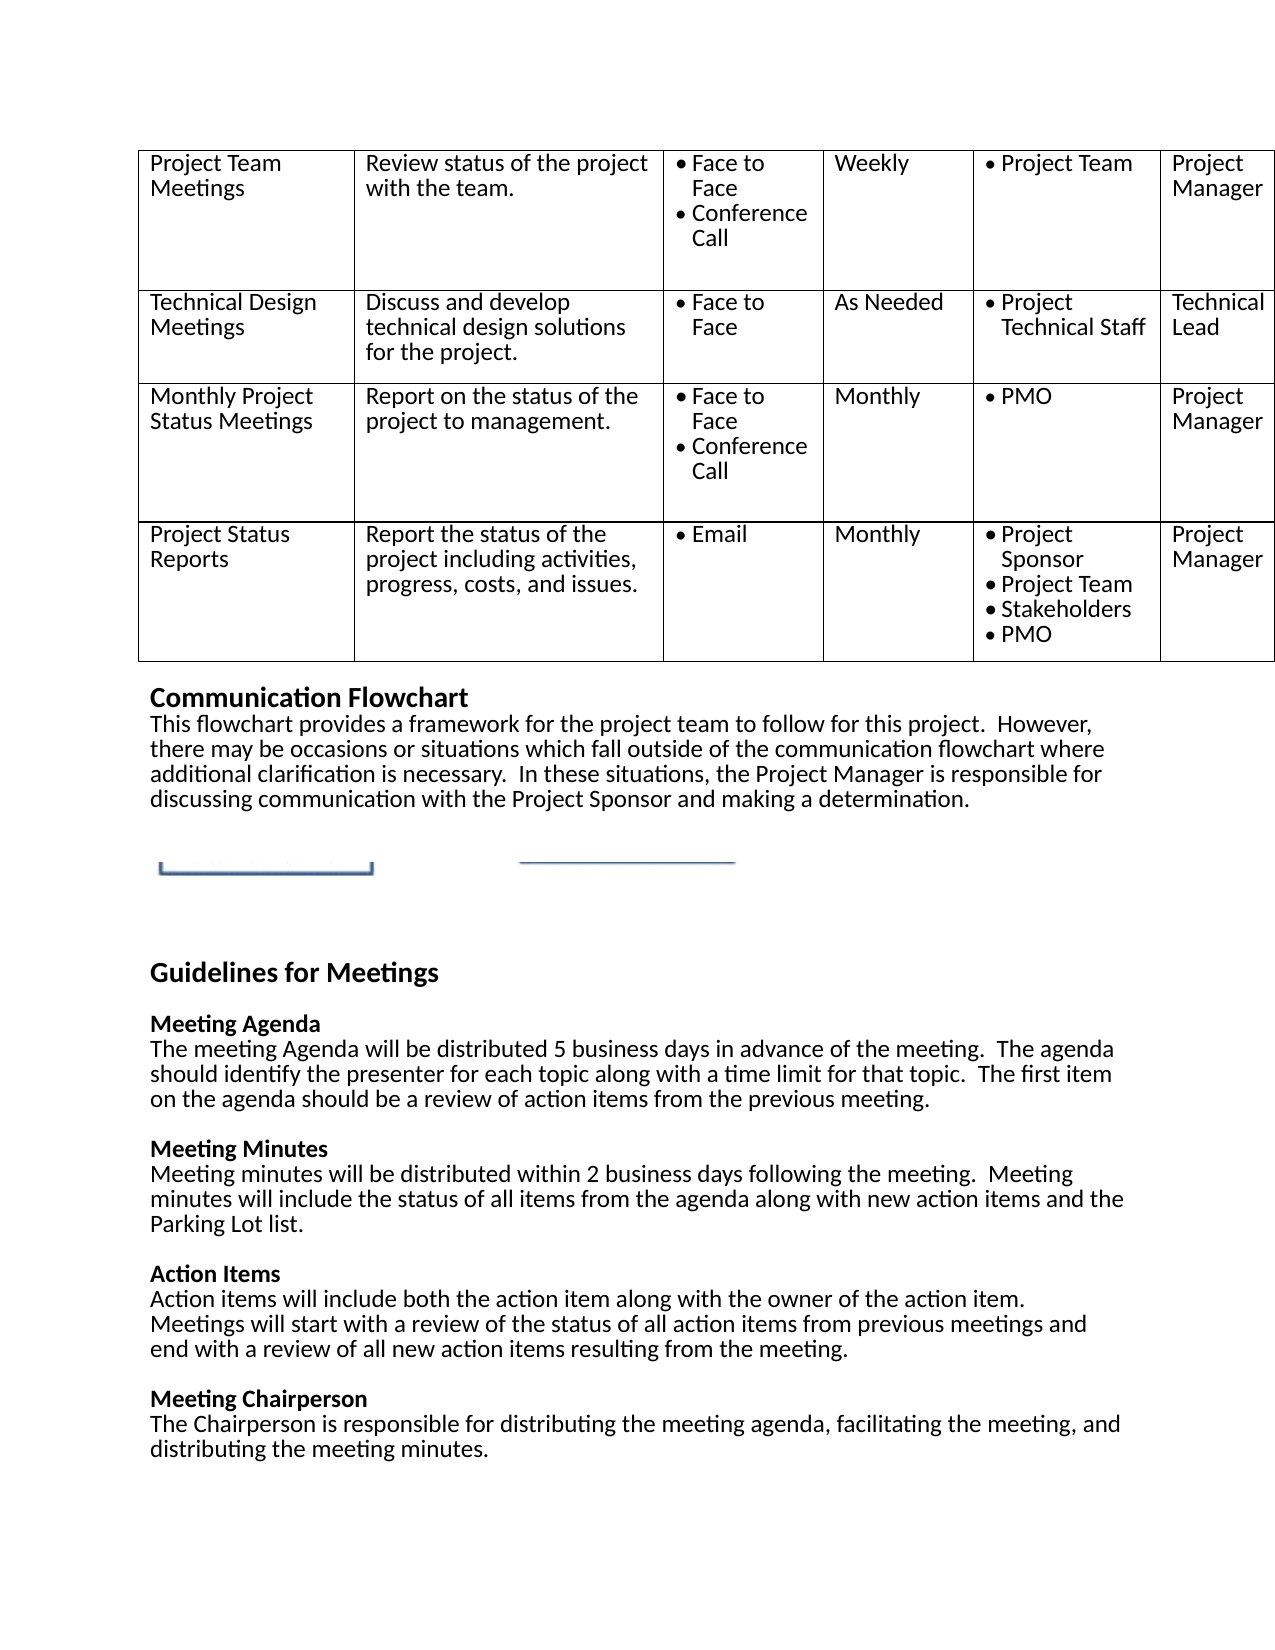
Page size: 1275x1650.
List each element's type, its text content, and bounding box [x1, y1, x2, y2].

table_cell Report the status of the project including activities, progress, costs, and issues. [355, 523, 663, 661]
table_cell Weekly [824, 151, 973, 289]
table_cell Report on the status of the project to management. [355, 384, 663, 521]
table_cell Project Sponsor Project Team Stakeholders PMO [974, 523, 1160, 661]
table_cell Project Manager [1161, 523, 1274, 661]
text Action items will include both the action item along with the owner of the action item. Meetings will start with a review of the status of all action items from previous meetings and end with a review of all new action items resulting from the meeting. [150, 1287, 1125, 1362]
table_cell Face to Face Conference Call [664, 384, 823, 521]
text Action Items [150, 1262, 1125, 1287]
table_cell Review status of the project with the team. [355, 151, 663, 289]
table_cell Project Status Reports [139, 523, 354, 661]
text Meeting Chairperson [150, 1387, 1125, 1412]
text This flowchart provides a framework for the project team to follow for this project. However, there may be occasions or situations which fall outside of the communication flowchart where additional clarification is necessary. In these situations, the Project Manager is responsible for discussing communication with the Project Sponsor and making a determination. [150, 712, 1125, 812]
table_cell Project Manager [1161, 151, 1274, 289]
table_cell Technical Design Meetings [139, 291, 354, 383]
table_cell Face to Face [664, 291, 823, 383]
table_cell Monthly [824, 384, 973, 521]
table_cell Email [664, 523, 823, 661]
text The meeting Agenda will be distributed 5 business days in advance of the meeting. The agenda should identify the presenter for each topic along with a time limit for that topic. The first item on the agenda should be a review of action items from the previous meeting. [150, 1037, 1125, 1112]
table_cell Project Technical Staff [974, 291, 1160, 383]
table_cell Monthly [824, 523, 973, 661]
table_cell PMO [974, 384, 1160, 521]
table_cell Technical Lead [1161, 291, 1274, 383]
text The Chairperson is responsible for distributing the meeting agenda, facilitating the meeting, and distributing the meeting minutes. [150, 1412, 1125, 1462]
text Meeting Agenda [150, 1012, 1125, 1037]
table_cell Project Team [974, 151, 1160, 289]
table_cell Monthly Project Status Meetings [139, 384, 354, 521]
table_cell As Needed [824, 291, 973, 383]
table_cell Project Team Meetings [139, 151, 354, 289]
table_cell Project Manager [1161, 384, 1274, 521]
text Guidelines for Meetings [150, 962, 1125, 987]
table_cell Discuss and develop technical design solutions for the project. [355, 291, 663, 383]
table_cell Face to Face Conference Call [664, 151, 823, 289]
text Communication Flowchart [150, 687, 1125, 712]
text Meeting minutes will be distributed within 2 business days following the meeting. Meeting minutes will include the status of all items from the agenda along with new action items and the Parking Lot list. [150, 1162, 1125, 1237]
text Meeting Minutes [150, 1137, 1125, 1162]
